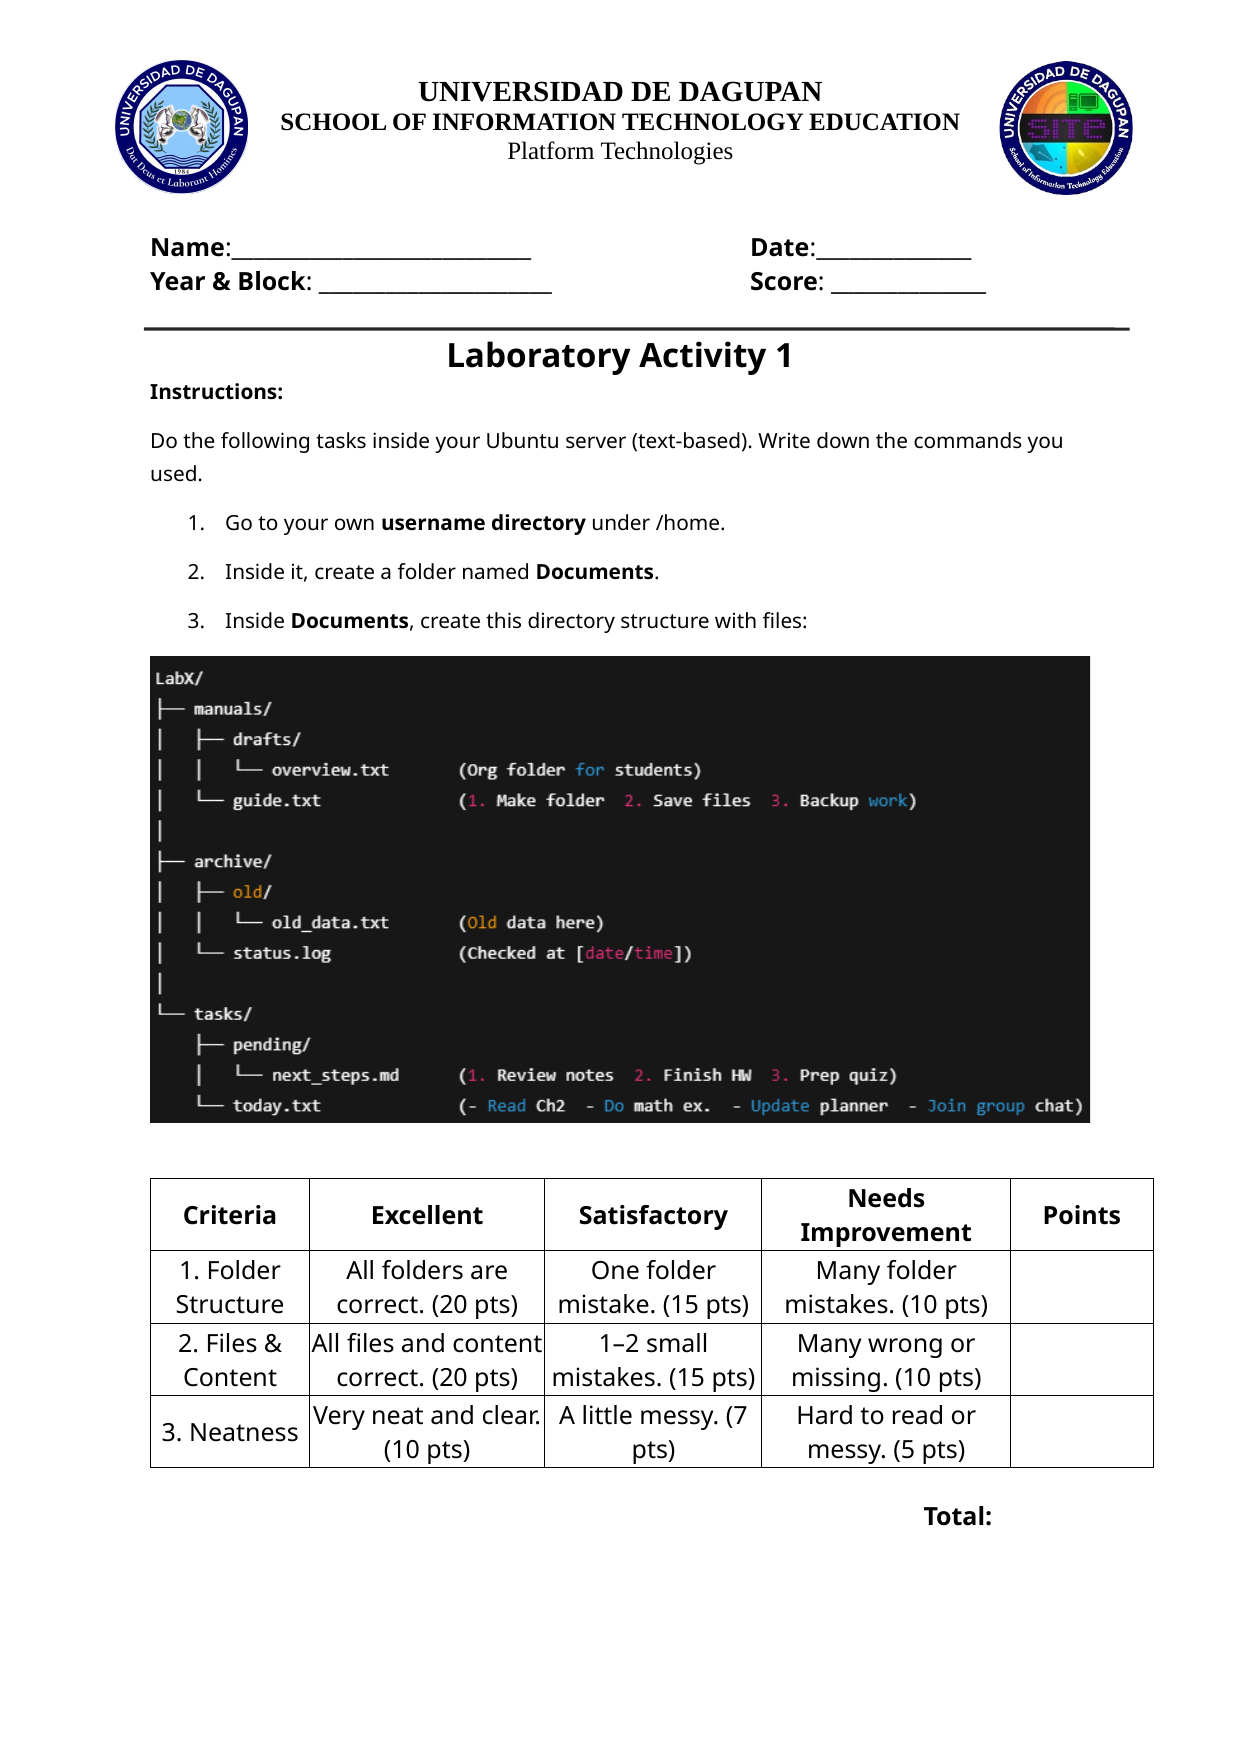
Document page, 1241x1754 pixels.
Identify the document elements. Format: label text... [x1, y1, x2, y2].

picture [999, 61, 1133, 195]
table_cell All folders are correct. (20 pts) [310, 1251, 544, 1323]
table_header Points [1011, 1179, 1153, 1250]
table_cell Many folder mistakes. (10 pts) [762, 1251, 1010, 1323]
list Go to your own username directory under /home. [187, 508, 1090, 537]
table_cell One folder mistake. (15 pts) [545, 1251, 761, 1323]
table_cell 2. Files & Content [151, 1324, 309, 1395]
list Inside it, create a folder named Documents. [187, 557, 1090, 586]
table_cell Many wrong or missing. (10 pts) [762, 1324, 1010, 1395]
text Year & Block: _____________________ Score: ______________ [150, 263, 1090, 297]
text Laboratory Activity 1 [150, 332, 1090, 377]
text Total: [150, 1499, 1090, 1533]
list Inside Documents, create this directory structure with files: [187, 607, 1090, 635]
table_cell [1011, 1251, 1153, 1323]
table_header Satisfactory [545, 1179, 761, 1250]
table_cell 1. Folder Structure [151, 1251, 309, 1323]
table_cell A little messy. (7 pts) [545, 1396, 761, 1467]
table_cell All files and content correct. (20 pts) [310, 1324, 544, 1395]
table_header Excellent [310, 1179, 544, 1250]
text Do the following tasks inside your Ubuntu server (text-based). Write down the commands you used. [150, 426, 1090, 487]
text Instructions: [150, 377, 1090, 405]
table_cell 3. Neatness [151, 1396, 309, 1467]
table_cell [1011, 1396, 1153, 1467]
table_cell 1–2 small mistakes. (15 pts) [545, 1324, 761, 1395]
table_header Criteria [151, 1179, 309, 1250]
table_cell Very neat and clear. (10 pts) [310, 1396, 544, 1467]
table_header Needs Improvement [762, 1179, 1010, 1250]
table_cell Hard to read or messy. (5 pts) [762, 1396, 1010, 1467]
picture [150, 656, 1091, 1123]
picture [115, 60, 248, 194]
text Name:___________________________ Date:______________ [150, 229, 1090, 263]
table_cell [1011, 1324, 1153, 1395]
